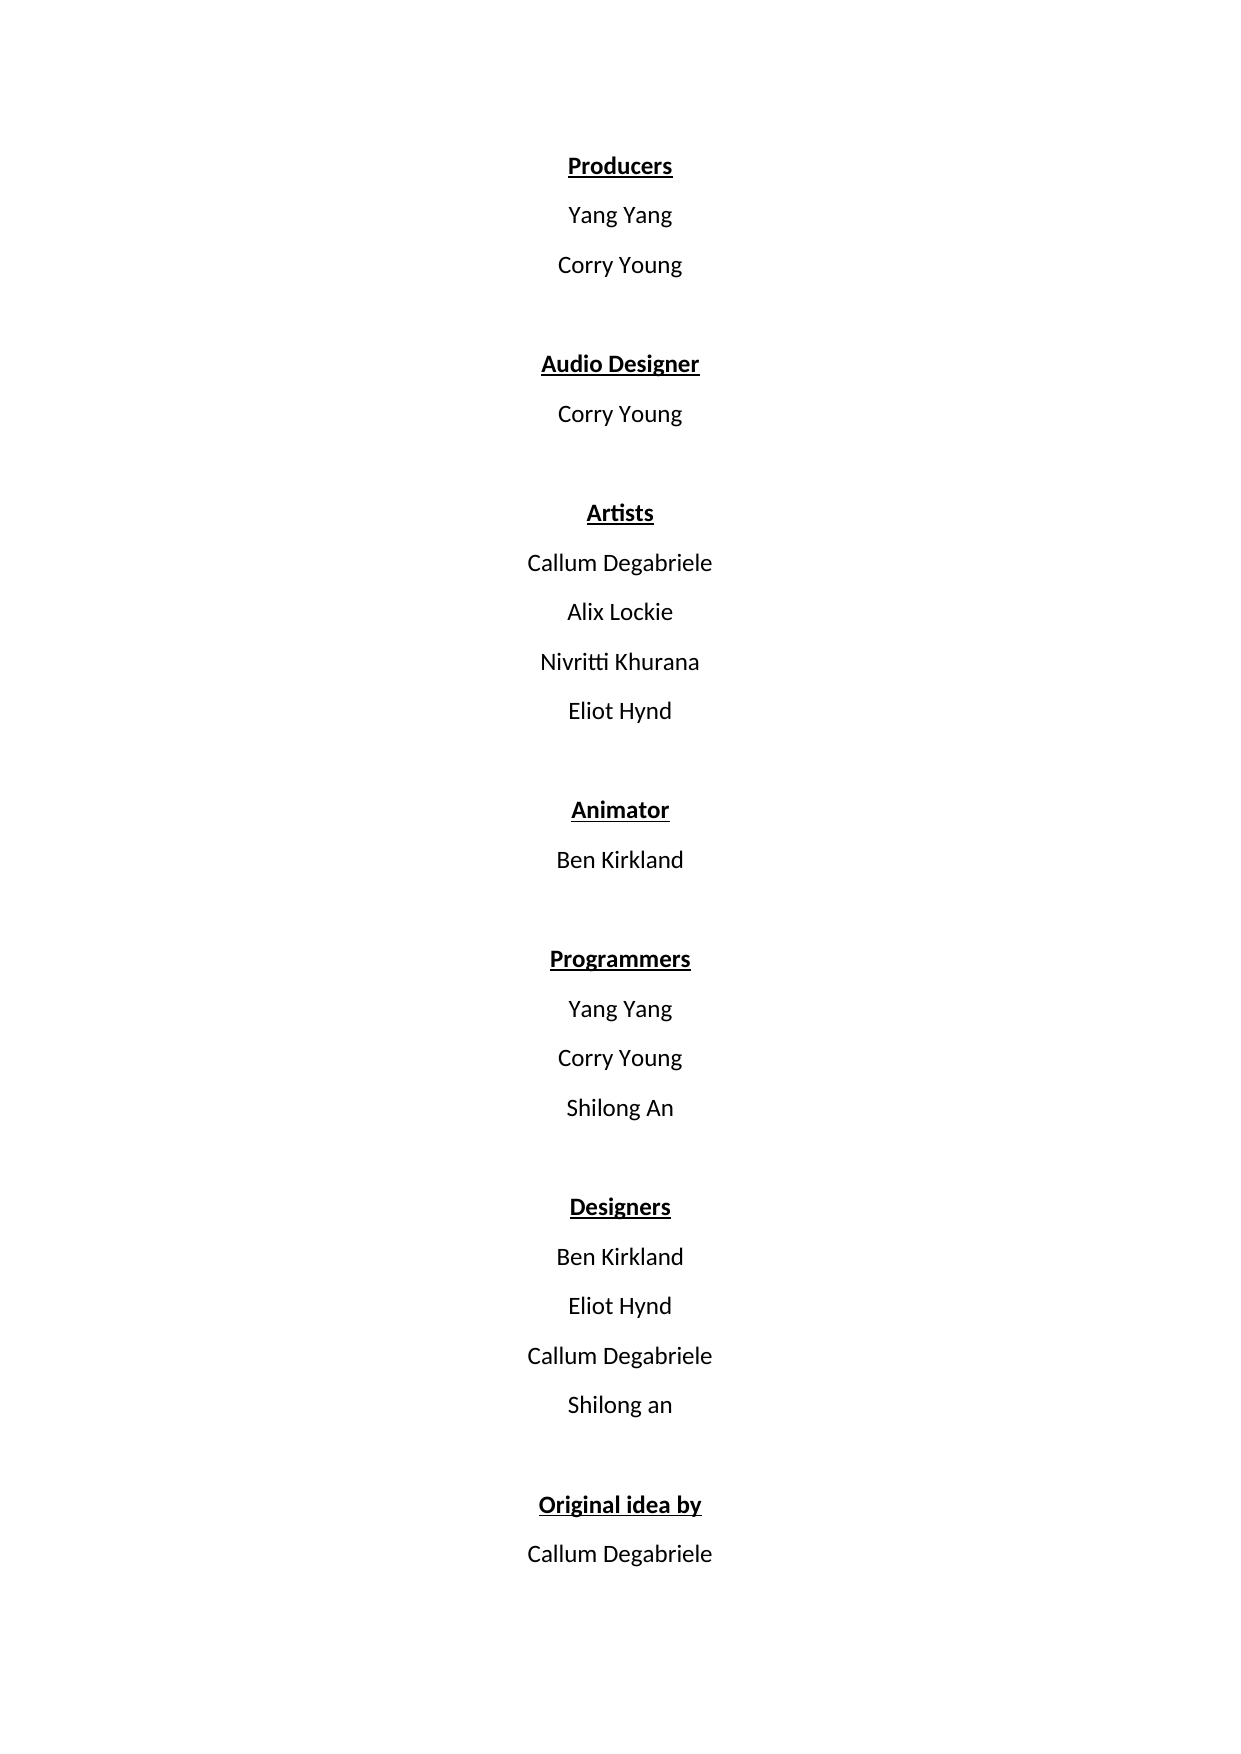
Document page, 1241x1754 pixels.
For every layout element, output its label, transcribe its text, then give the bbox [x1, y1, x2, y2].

text Callum Degabriele [150, 1538, 1090, 1569]
text Callum Degabriele [150, 547, 1090, 577]
text Alix Lockie [150, 596, 1090, 627]
text Shilong an [150, 1389, 1090, 1420]
text Eliot Hynd [150, 1290, 1090, 1321]
text Nivritti Khurana [150, 646, 1090, 676]
text Eliot Hynd [150, 695, 1090, 726]
text Corry Young [150, 398, 1090, 428]
text Original idea by [150, 1489, 1090, 1519]
text Ben Kirkland [150, 1241, 1090, 1271]
text Callum Degabriele [150, 1340, 1090, 1371]
text Ben Kirkland [150, 844, 1090, 875]
text Shilong An [150, 1092, 1090, 1123]
text Audio Designer [150, 348, 1090, 379]
text Yang Yang [150, 199, 1090, 230]
text Producers [150, 150, 1090, 181]
text Corry Young [150, 1042, 1090, 1073]
text Yang Yang [150, 993, 1090, 1023]
text Corry Young [150, 249, 1090, 280]
text Programmers [150, 943, 1090, 974]
text Artists [150, 497, 1090, 528]
text Animator [150, 794, 1090, 825]
text Designers [150, 1191, 1090, 1222]
